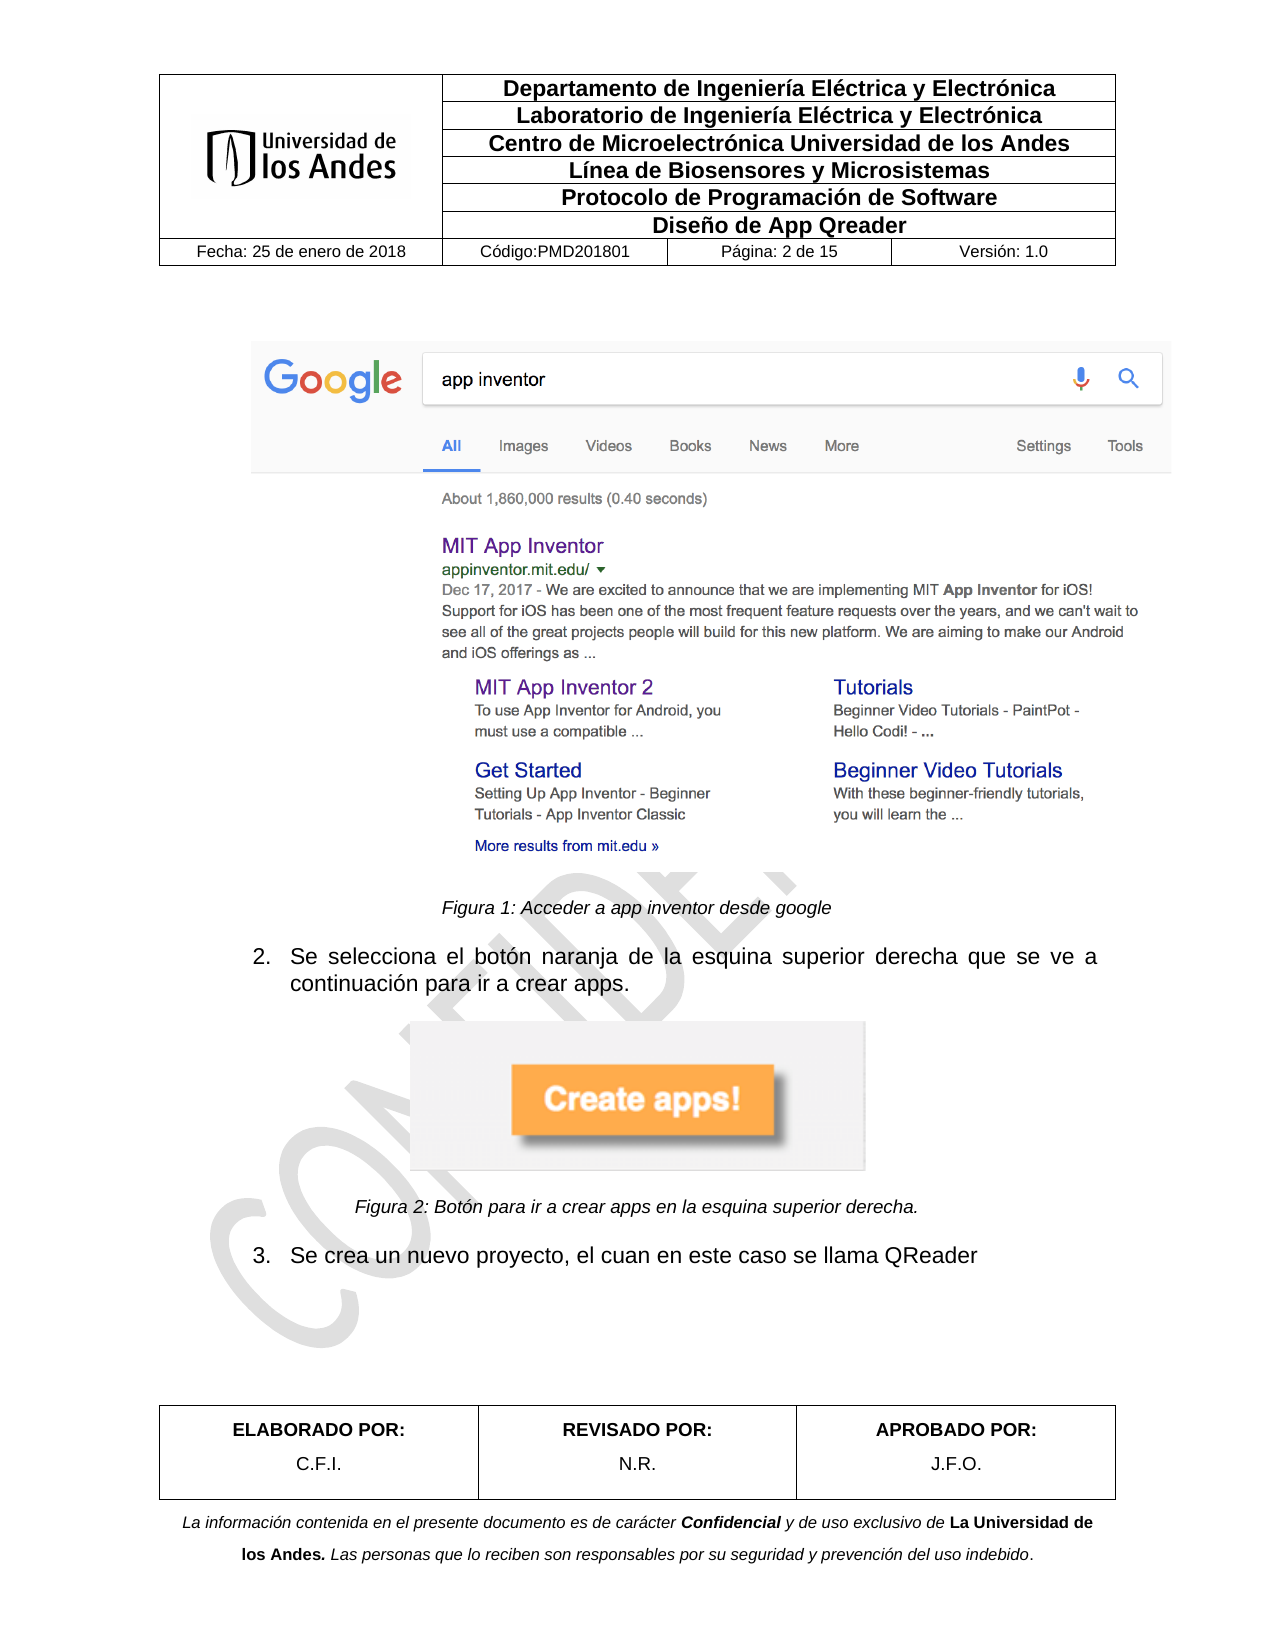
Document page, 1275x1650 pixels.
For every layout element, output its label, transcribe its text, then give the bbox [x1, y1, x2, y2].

list Se crea un nuevo proyecto, el cuan en este caso se llama QReader [252, 1242, 1098, 1269]
picture [251, 341, 1172, 872]
picture [191, 114, 411, 199]
list Se selecciona el botón naranja de la esquina superior derecha que se ve a continuación para ir a crear apps. [252, 943, 1098, 996]
